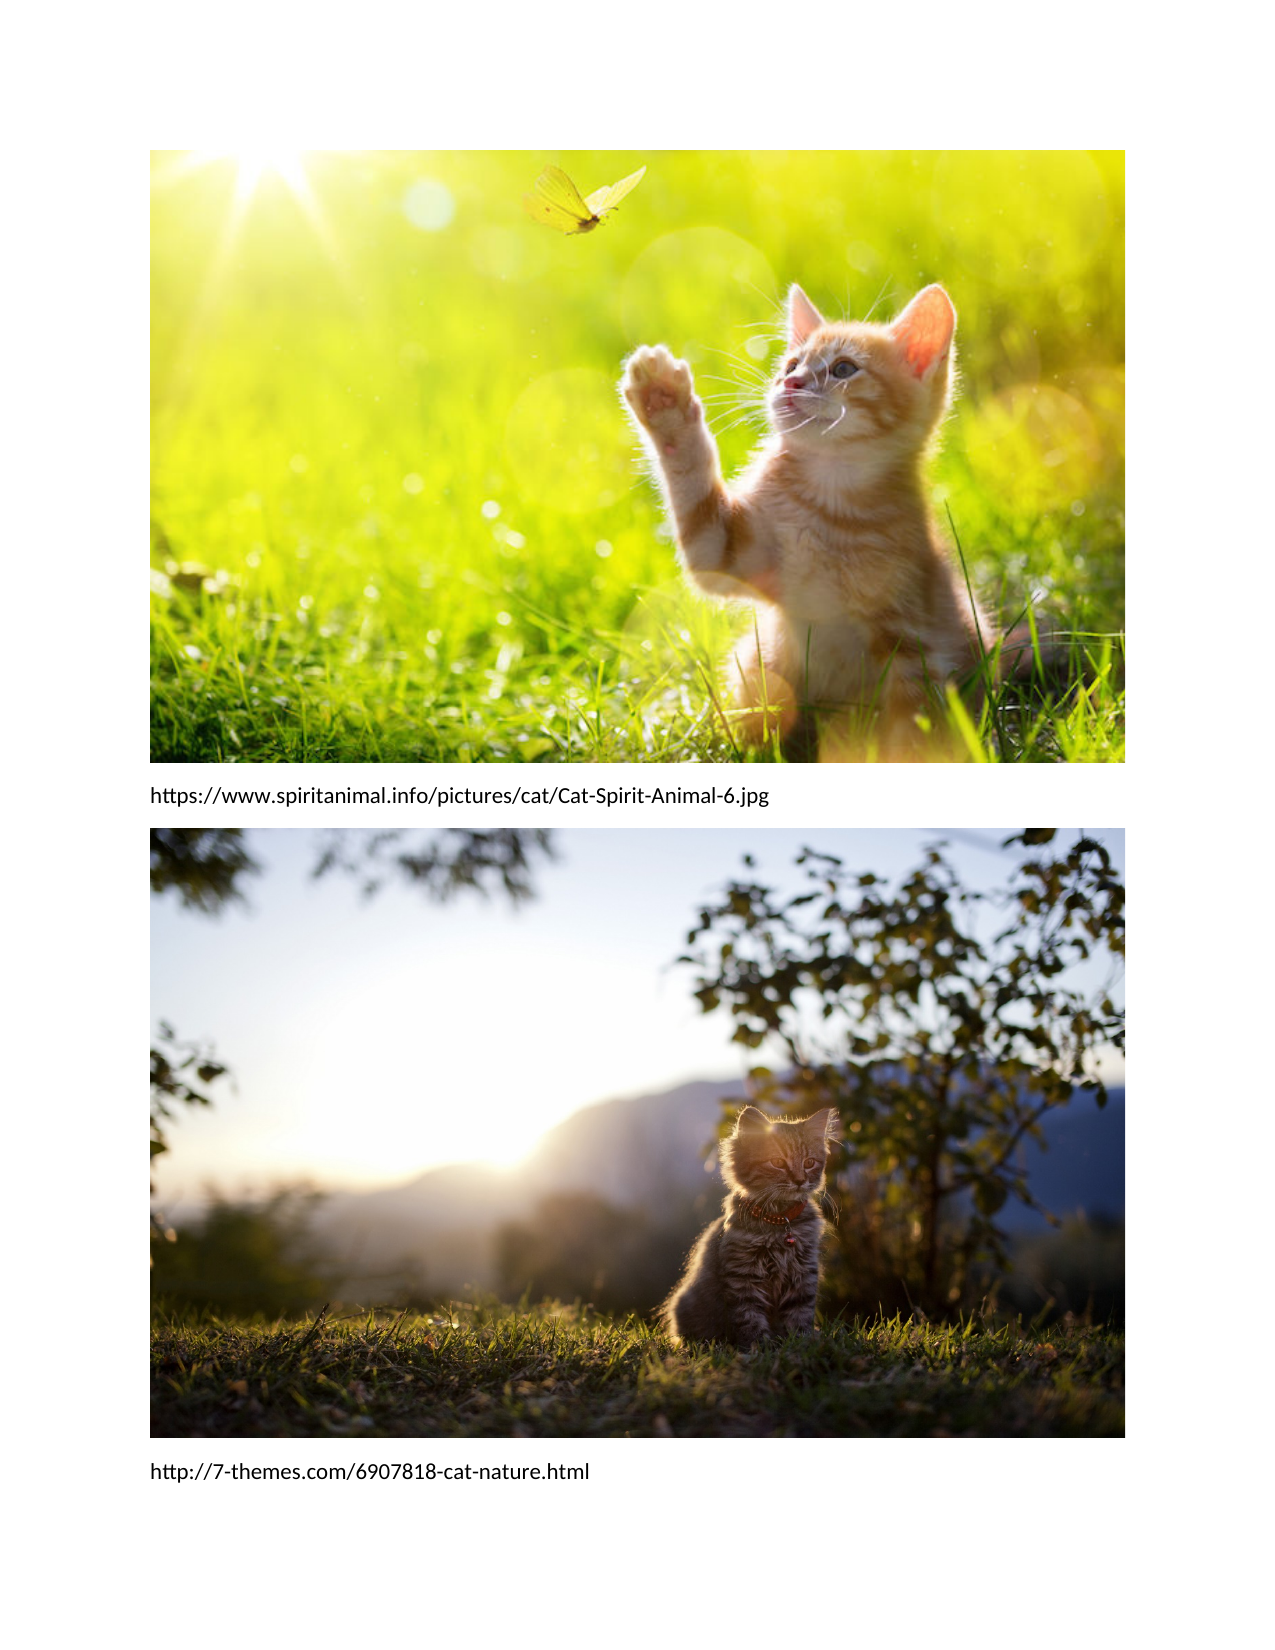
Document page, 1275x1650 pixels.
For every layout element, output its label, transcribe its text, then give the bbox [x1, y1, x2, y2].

text https://www.spiritanimal.info/pictures/cat/Cat-Spirit-Animal-6.jpg [150, 782, 1125, 810]
picture [150, 828, 1125, 1438]
picture [150, 150, 1125, 763]
text http://7-themes.com/6907818-cat-nature.html [150, 1457, 1125, 1485]
